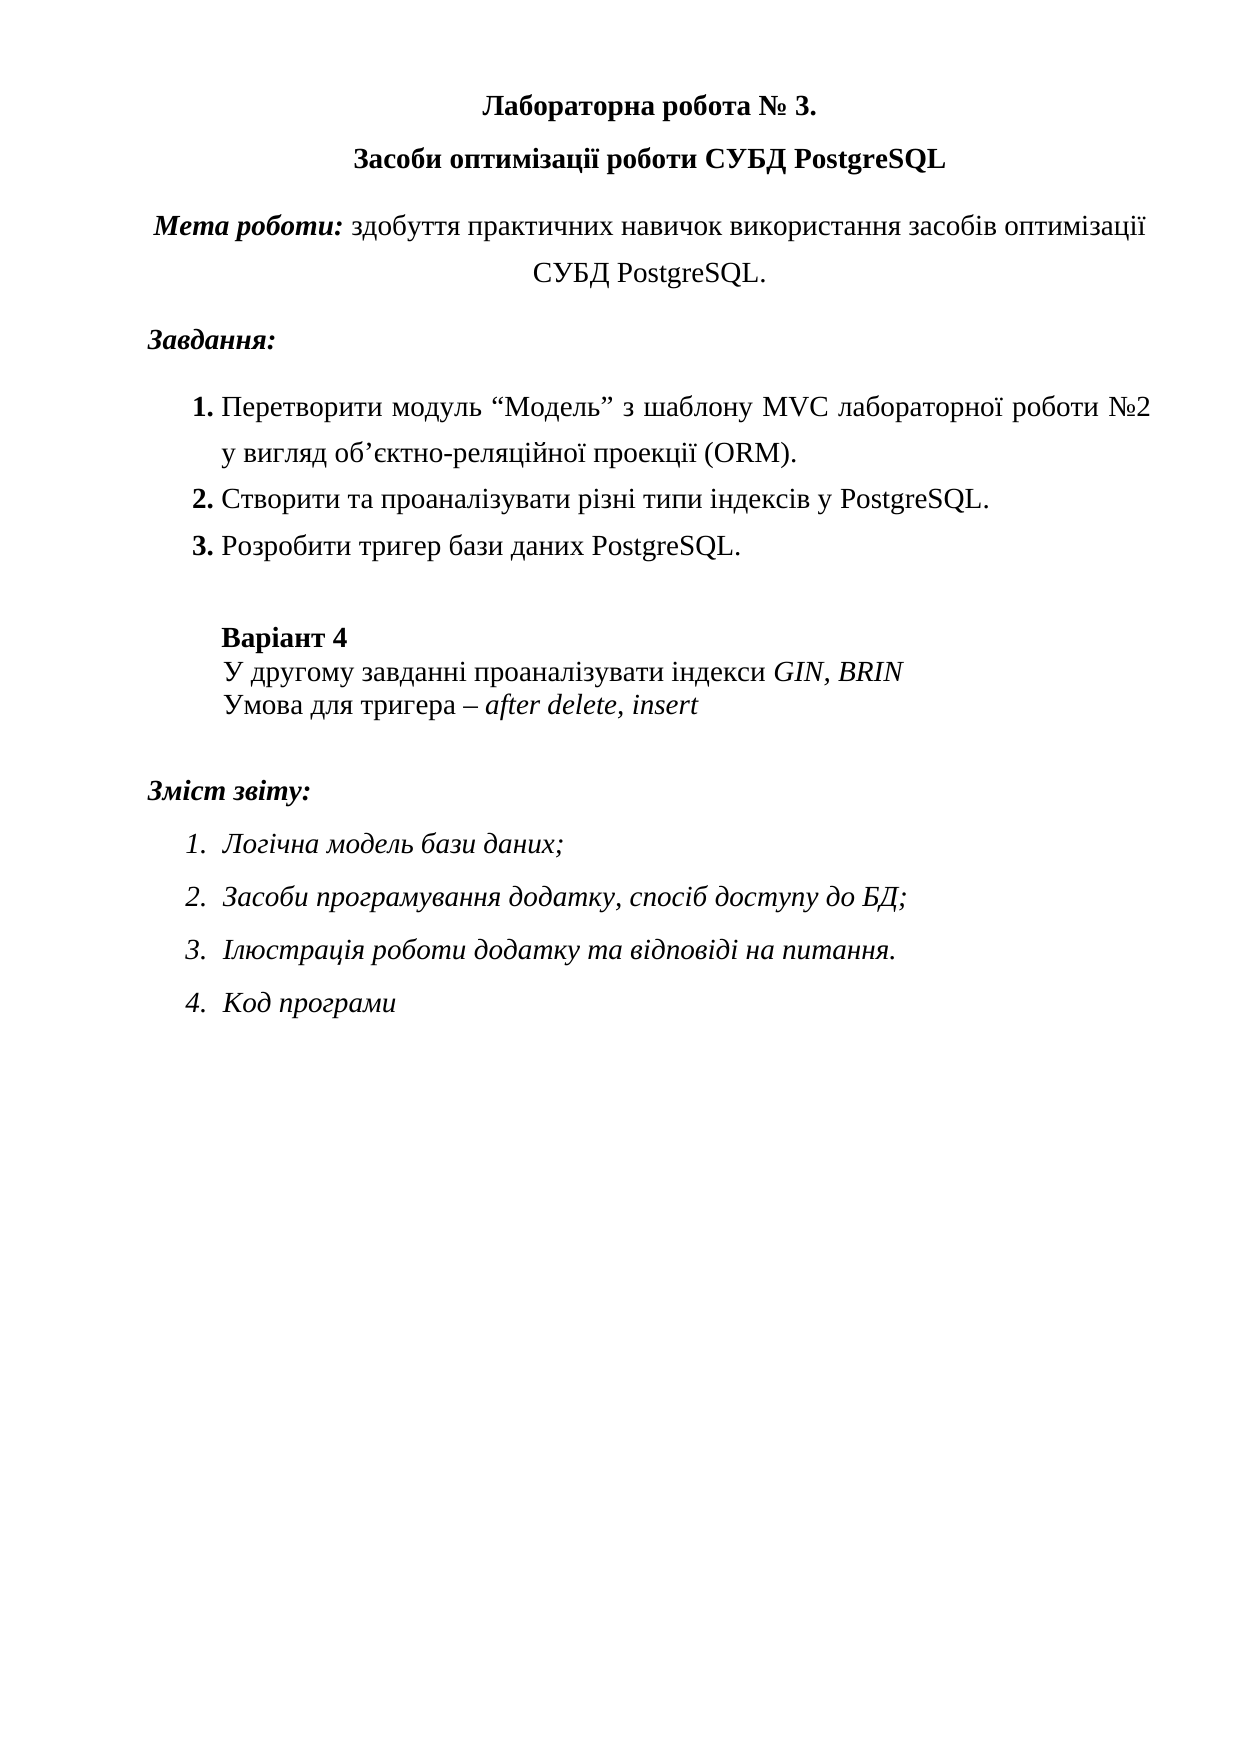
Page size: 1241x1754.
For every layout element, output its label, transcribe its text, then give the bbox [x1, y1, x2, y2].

list Логічна модель бази даних; [185, 826, 1152, 860]
list У другому завданні проаналізувати індекси GIN, BRIN [221, 654, 1152, 687]
list Перетворити модуль “Модель” з шаблону MVC лабораторної роботи №2 у вигляд об’єктно-реляційної проекції (ORM). [192, 389, 1152, 469]
list Умова для тригера – after delete, insert [221, 687, 1152, 721]
list Засоби програмування додатку, спосіб доступу до БД; [185, 879, 1152, 913]
list Створити та проаналізувати різні типи індексів у PostgreSQL. [192, 481, 1152, 515]
text Засоби оптимізації роботи СУБД PostgreSQL [148, 141, 1152, 175]
list Розробити тригер бази даних PostgreSQL. [192, 528, 1152, 561]
list Варіант 4 [221, 620, 1152, 654]
list Ілюстрація роботи додатку та відповіді на питання. [185, 932, 1152, 966]
text Мета роботи: здобуття практичних навичок використання засобів оптимізації СУБД PostgreSQL. [148, 208, 1152, 288]
text Лабораторна робота № 3. [148, 88, 1152, 122]
text Завдання: [148, 322, 1152, 355]
text Зміст звіту: [148, 773, 1152, 807]
list Код програми [185, 985, 1152, 1018]
